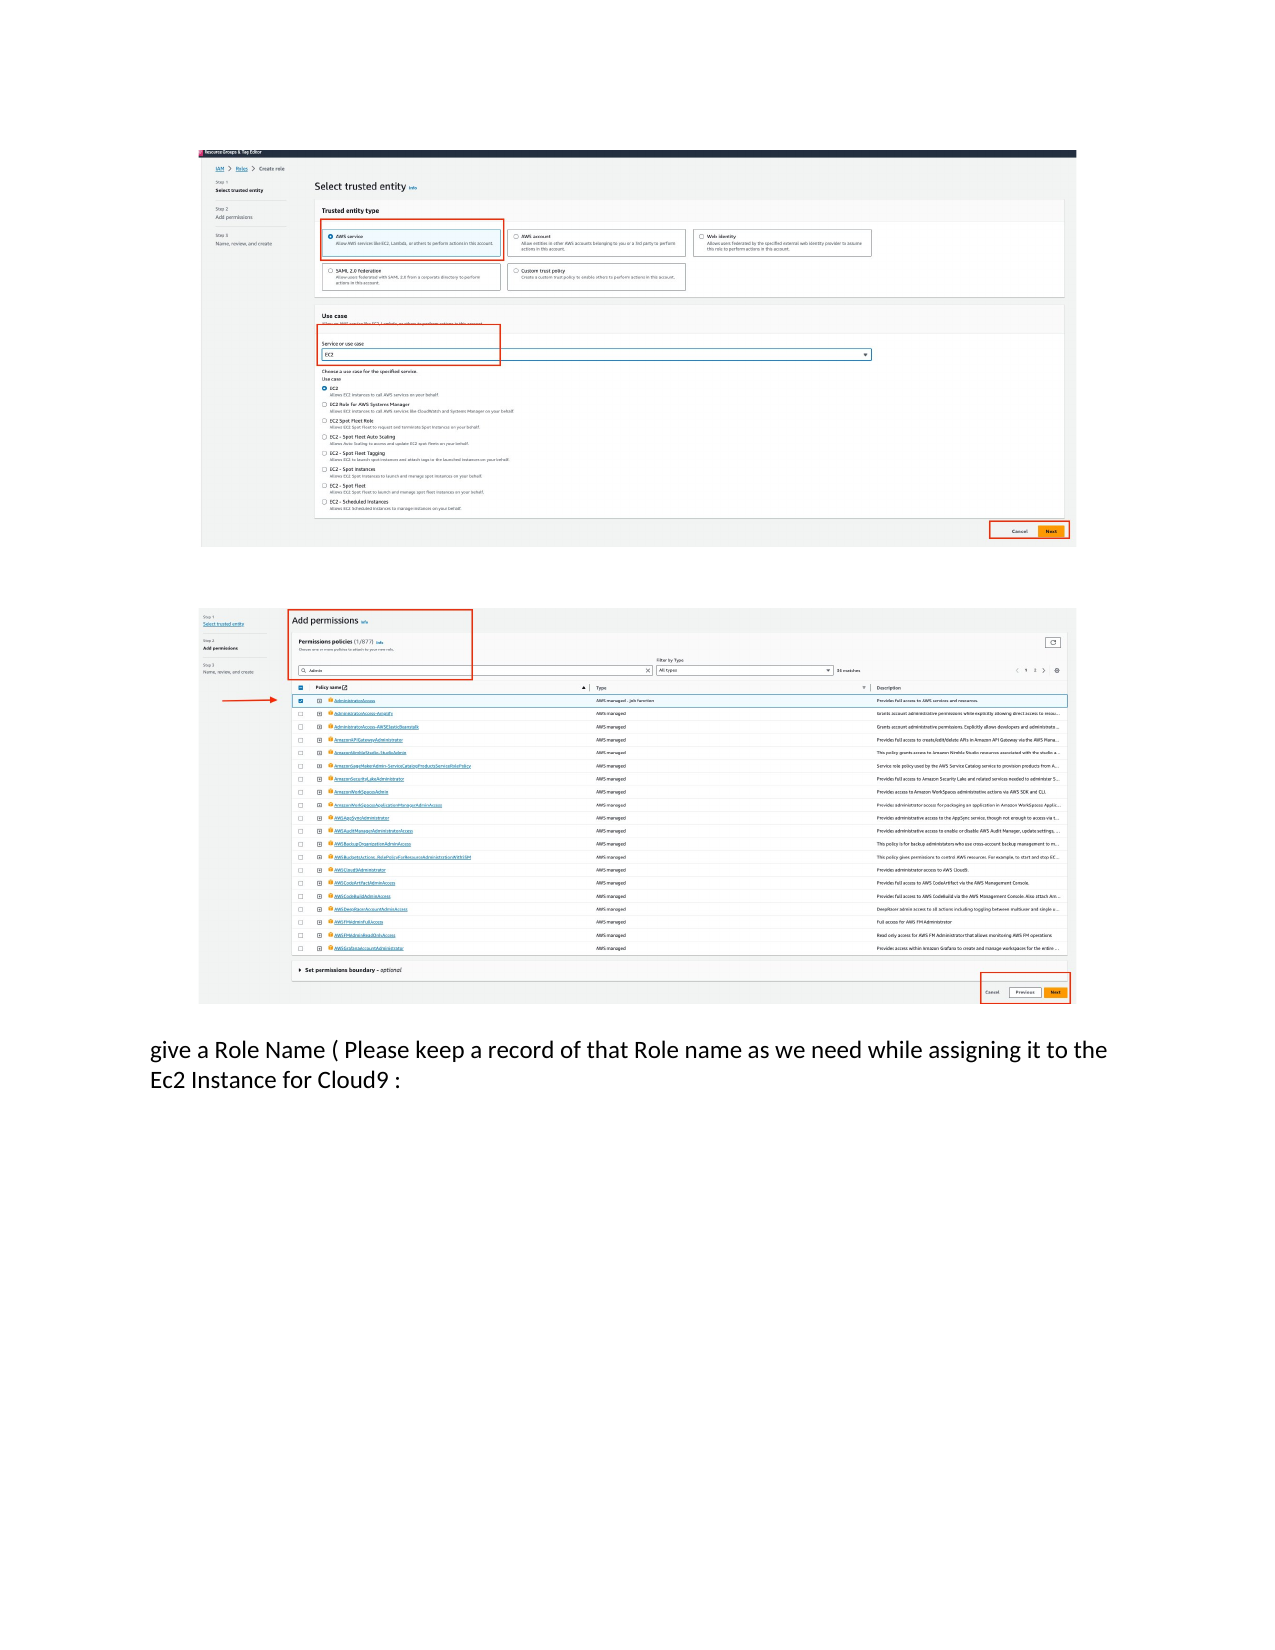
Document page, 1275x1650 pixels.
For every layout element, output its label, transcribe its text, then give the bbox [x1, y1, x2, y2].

picture [198, 150, 1077, 547]
text give a Role Name ( Please keep a record of that Role name as we need while assigning it to the Ec2 Instance for Cloud9 : [150, 1034, 1125, 1095]
picture [198, 608, 1077, 1004]
